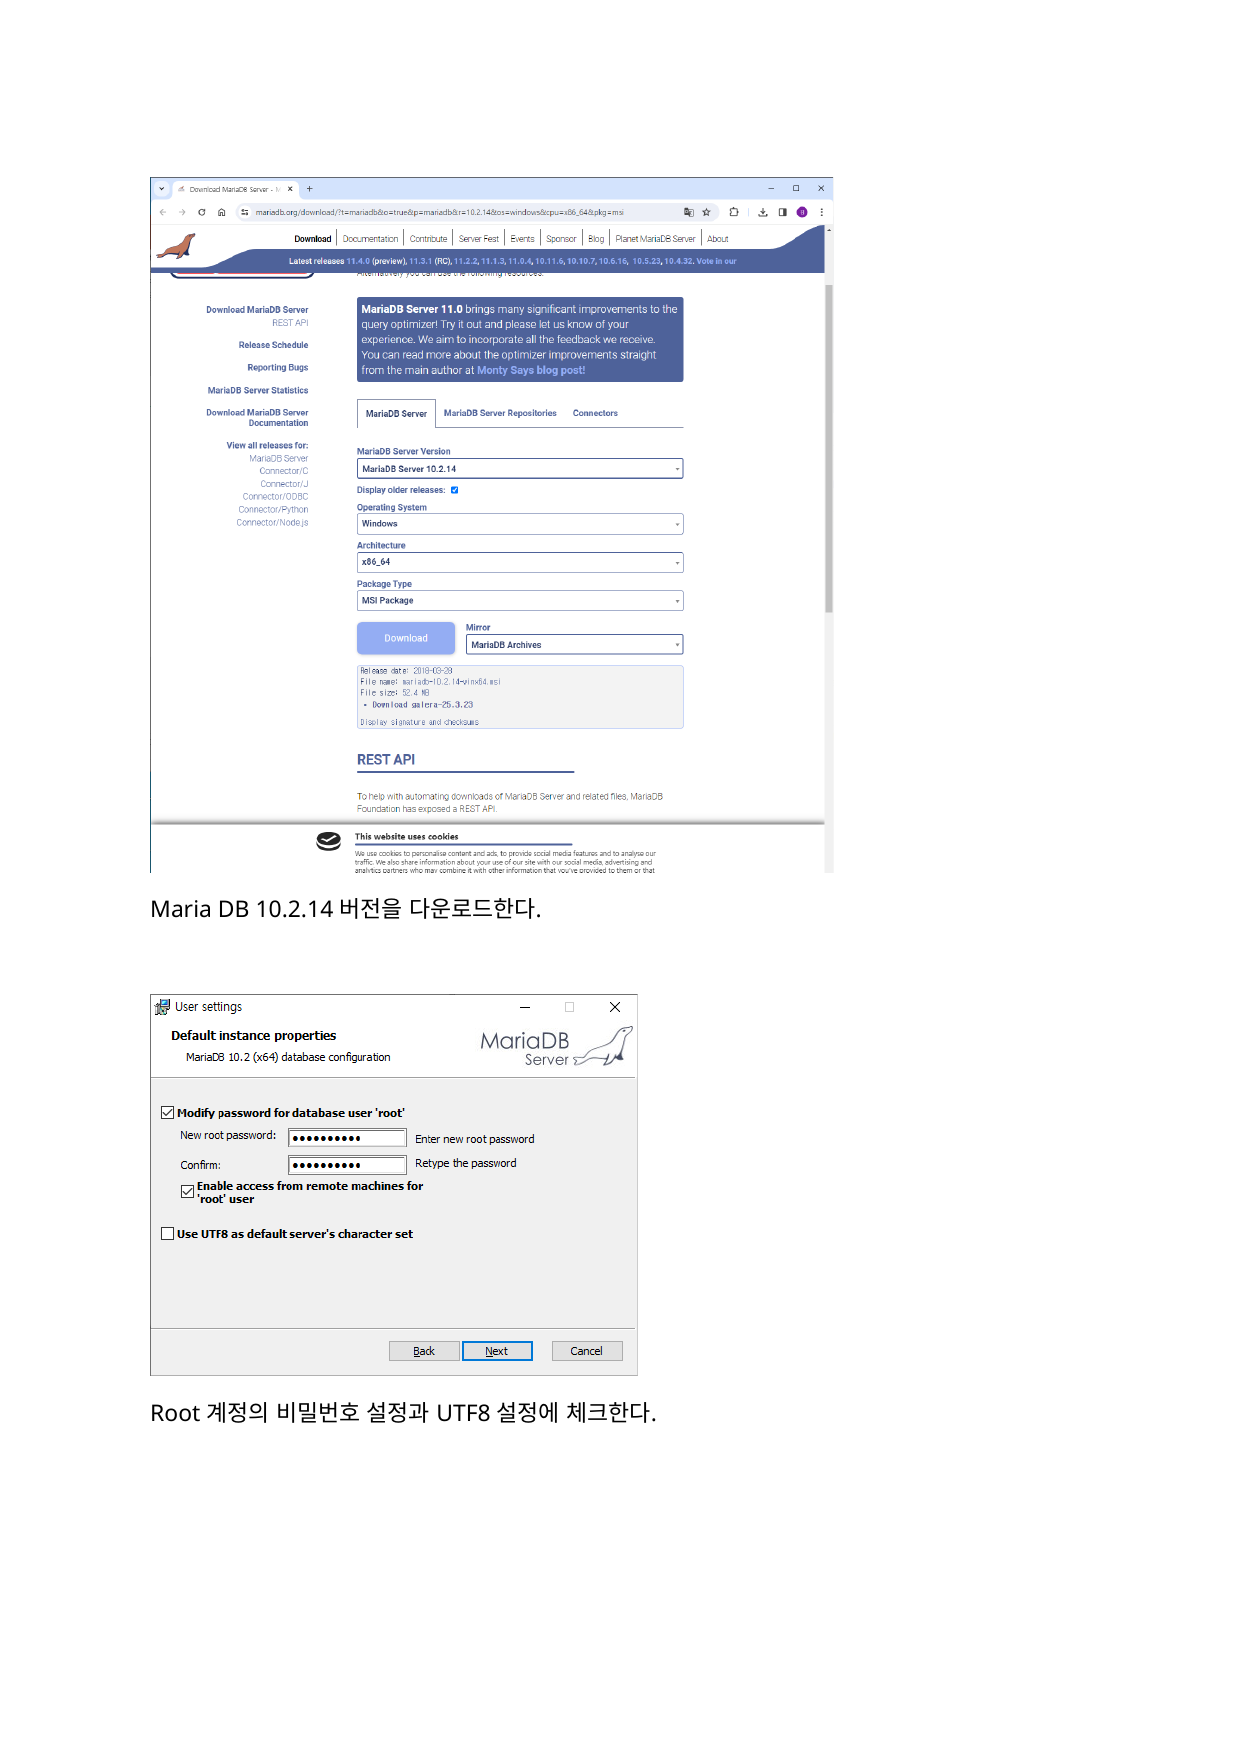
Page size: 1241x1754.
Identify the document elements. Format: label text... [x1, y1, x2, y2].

text Root 계정의 비밀번호 설정과 UTF8 설정에 체크한다. [150, 1394, 1090, 1428]
picture [150, 994, 638, 1376]
text Maria DB 10.2.14 버전을 다운로드한다. [150, 891, 1090, 925]
picture [150, 177, 834, 873]
